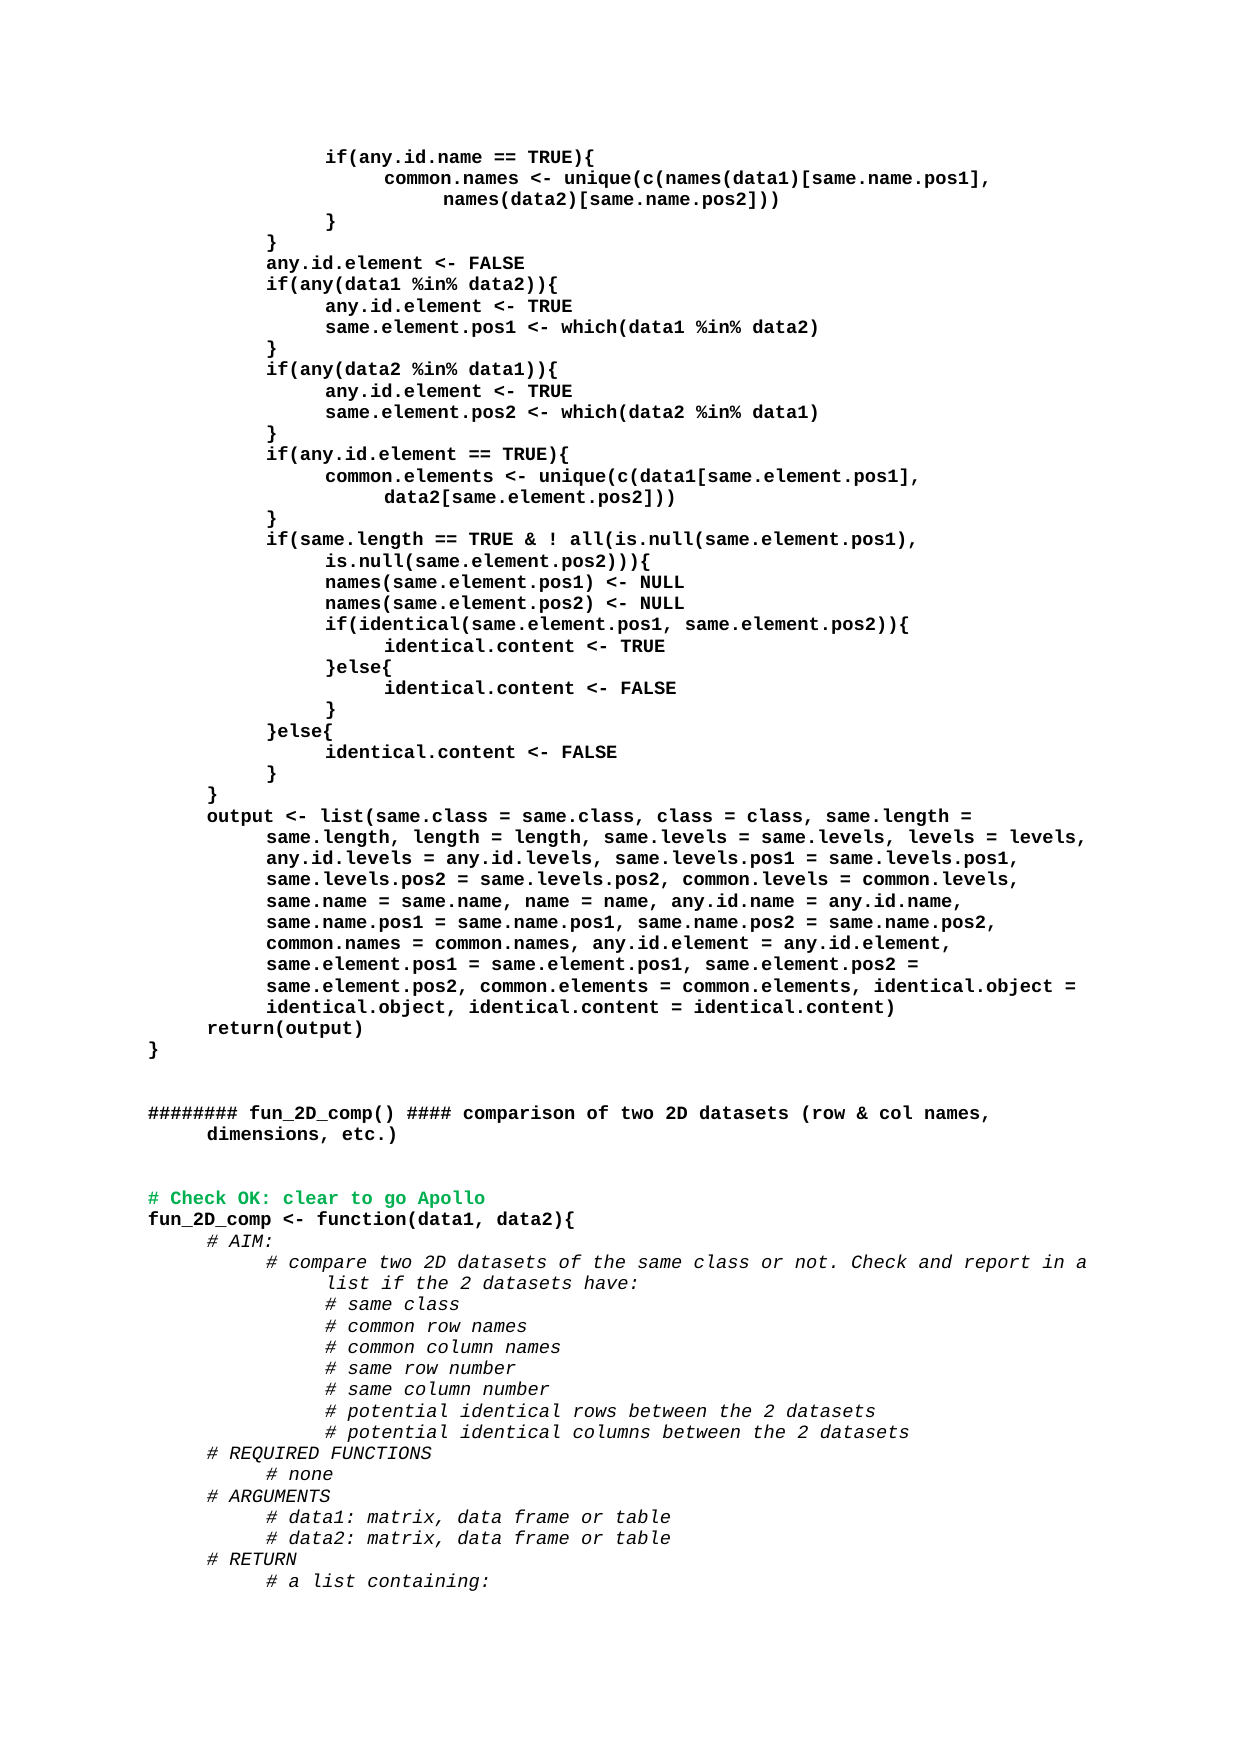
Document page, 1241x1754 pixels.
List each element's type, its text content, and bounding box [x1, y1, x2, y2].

text identical.content <- FALSE [325, 743, 1093, 764]
text identical.content <- TRUE [384, 636, 1093, 658]
text if(any.id.name == TRUE){ [325, 148, 1093, 169]
text # common row names [325, 1316, 1093, 1338]
text # same class [325, 1295, 1093, 1316]
text # none [266, 1465, 1093, 1486]
text if(any(data1 %in% data2)){ [266, 275, 1093, 296]
text } [266, 424, 1093, 445]
text fun_2D_comp <- function(data1, data2){ [148, 1210, 1093, 1231]
text names(same.element.pos1) <- NULL [325, 573, 1093, 594]
text same.element.pos1 <- which(data1 %in% data2) [325, 318, 1093, 339]
text } [207, 785, 1093, 806]
text # REQUIRED FUNCTIONS [207, 1444, 1093, 1465]
text } [325, 211, 1093, 233]
text # a list containing: [266, 1571, 1093, 1593]
text if(same.length == TRUE & ! all(is.null(same.element.pos1), is.null(same.element.pos2))){ [266, 530, 1093, 573]
text }else{ [325, 658, 1093, 679]
text # data2: matrix, data frame or table [266, 1529, 1093, 1550]
text } [266, 509, 1093, 530]
text }else{ [266, 721, 1093, 743]
text } [325, 700, 1093, 721]
text # Check OK: clear to go Apollo [148, 1189, 1093, 1210]
text } [148, 1040, 1093, 1061]
text any.id.element <- FALSE [266, 254, 1093, 275]
text same.element.pos2 <- which(data2 %in% data1) [325, 403, 1093, 424]
text if(any.id.element == TRUE){ [266, 445, 1093, 466]
text common.names <- unique(c(names(data1)[same.name.pos1], names(data2)[same.name.pos2])) [384, 169, 1093, 211]
text any.id.element <- TRUE [325, 296, 1093, 318]
text return(output) [207, 1019, 1093, 1040]
text identical.content <- FALSE [384, 679, 1093, 700]
text # AIM: [207, 1231, 1093, 1253]
text # data1: matrix, data frame or table [266, 1508, 1093, 1529]
text # ARGUMENTS [207, 1486, 1093, 1508]
text # same row number [325, 1359, 1093, 1380]
text if(any(data2 %in% data1)){ [266, 360, 1093, 381]
text if(identical(same.element.pos1, same.element.pos2)){ [325, 615, 1093, 636]
text any.id.element <- TRUE [325, 381, 1093, 403]
text # common column names [325, 1338, 1093, 1359]
text # RETURN [207, 1550, 1093, 1571]
text common.elements <- unique(c(data1[same.element.pos1], data2[same.element.pos2])) [325, 466, 1093, 509]
text # same column number [325, 1380, 1093, 1401]
text } [266, 764, 1093, 785]
text # potential identical columns between the 2 datasets [325, 1423, 1093, 1444]
text # potential identical rows between the 2 datasets [325, 1401, 1093, 1423]
text } [266, 339, 1093, 360]
text ######## fun_2D_comp() #### comparison of two 2D datasets (row & col names, dimensions, etc.) [148, 1104, 1093, 1146]
text output <- list(same.class = same.class, class = class, same.length = same.length, length = length, same.levels = same.levels, levels = levels, any.id.levels = any.id.levels, same.levels.pos1 = same.levels.pos1, same.levels.pos2 = same.levels.pos2, common.levels = common.levels, same.name = same.name, name = name, any.id.name = any.id.name, same.name.pos1 = same.name.pos1, same.name.pos2 = same.name.pos2, common.names = common.names, any.id.element = any.id.element, same.element.pos1 = same.element.pos1, same.element.pos2 = same.element.pos2, common.elements = common.elements, identical.object = identical.object, identical.content = identical.content) [207, 806, 1093, 1019]
text } [266, 233, 1093, 254]
text names(same.element.pos2) <- NULL [325, 594, 1093, 615]
text # compare two 2D datasets of the same class or not. Check and report in a list if the 2 datasets have: [266, 1253, 1093, 1295]
